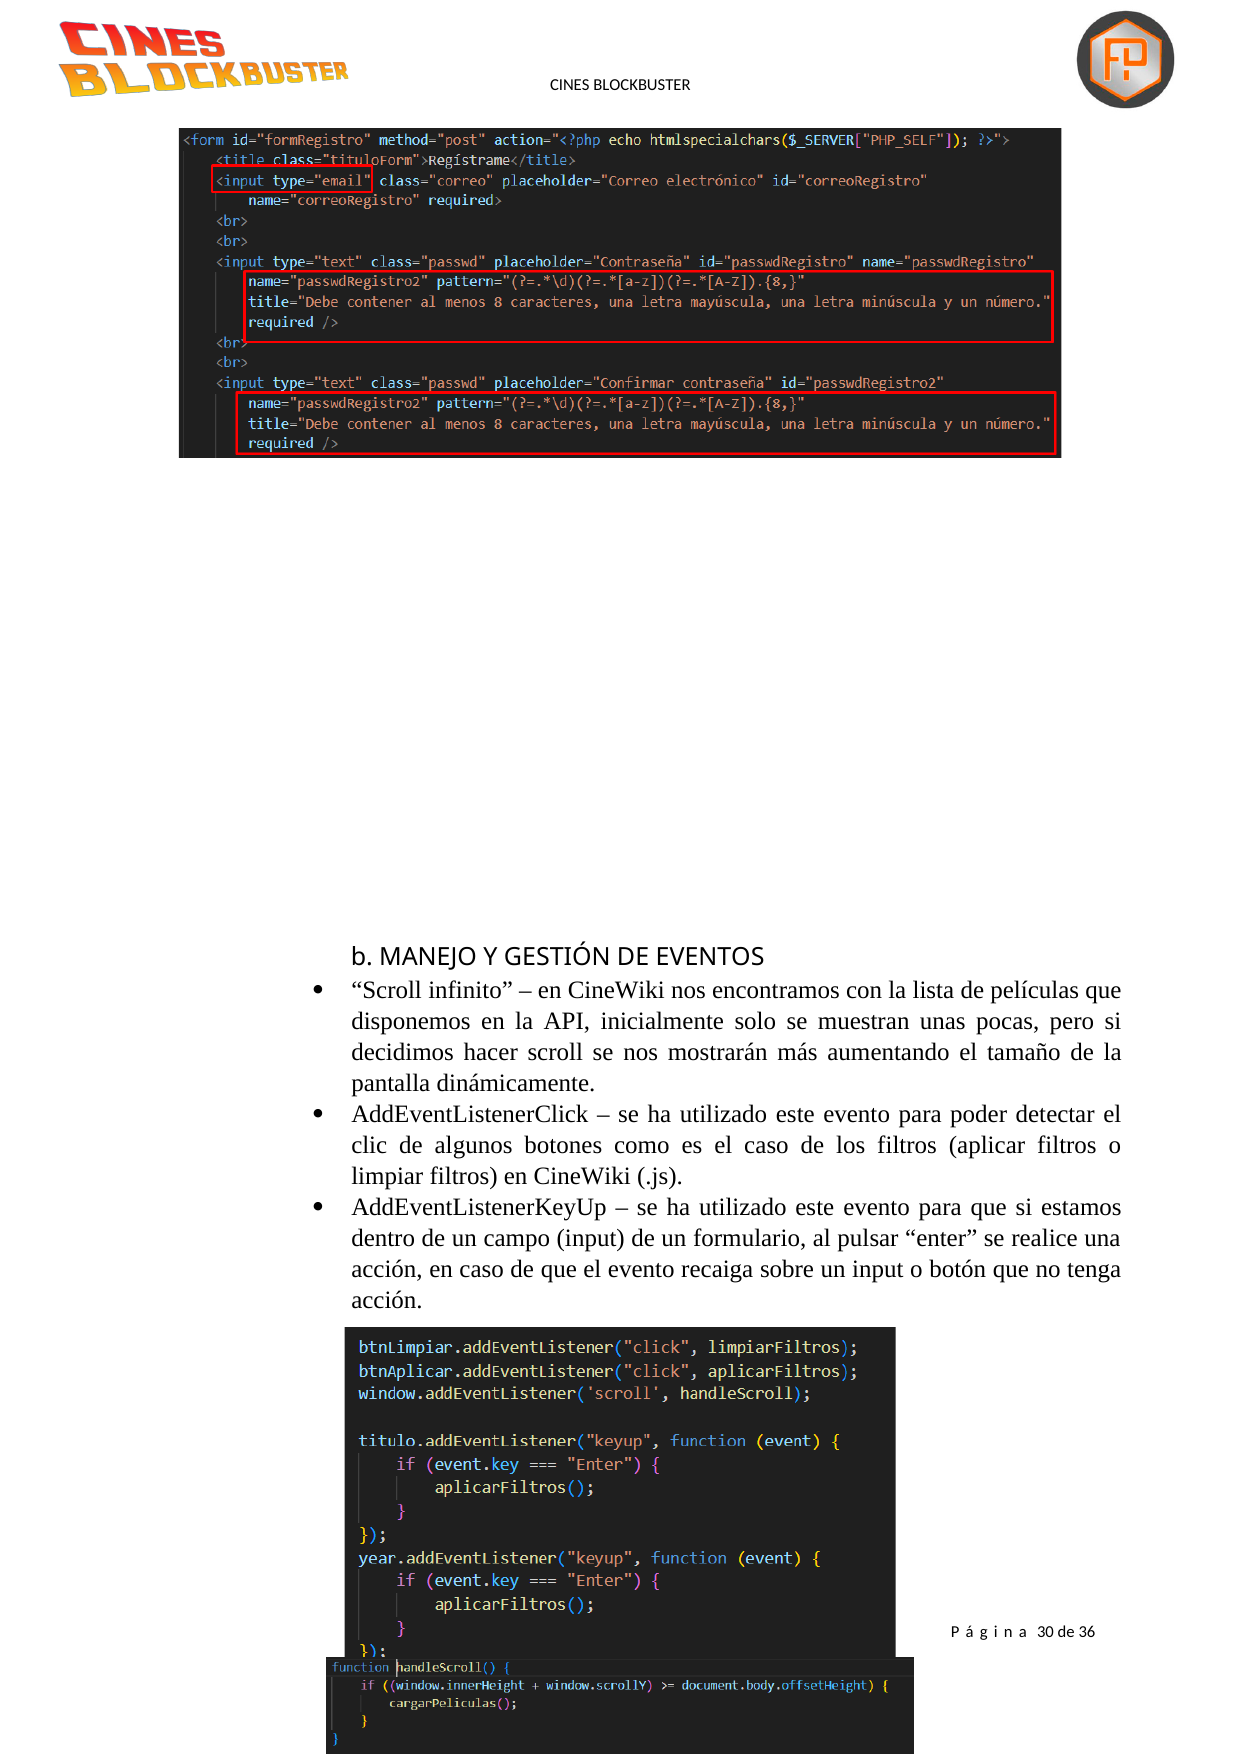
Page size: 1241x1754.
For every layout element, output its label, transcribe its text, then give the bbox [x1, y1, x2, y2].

picture [58, 21, 349, 97]
picture [178, 0, 1241, 458]
picture [326, 1327, 914, 1754]
list MANEJO Y GESTIÓN DE EVENTOS [351, 938, 1122, 972]
list AddEventListenerClick – se ha utilizado este evento para poder detectar el clic de algunos botones como es el caso de los filtros (aplicar filtros o limpiar filtros) en CineWiki (.js). [313, 1099, 1122, 1190]
list AddEventListenerKeyUp – se ha utilizado este evento para que si estamos dentro de un campo (input) de un formulario, al pulsar “enter” se realice una acción, en caso de que el evento recaiga sobre un input o botón que no tenga acción. [313, 1192, 1122, 1314]
list “Scroll infinito” – en CineWiki nos encontramos con la lista de películas que disponemos en la API, inicialmente solo se muestran unas pocas, pero si decidimos hacer scroll se nos mostrarán más aumentando el tamaño de la pantalla dinámicamente. [313, 975, 1122, 1097]
